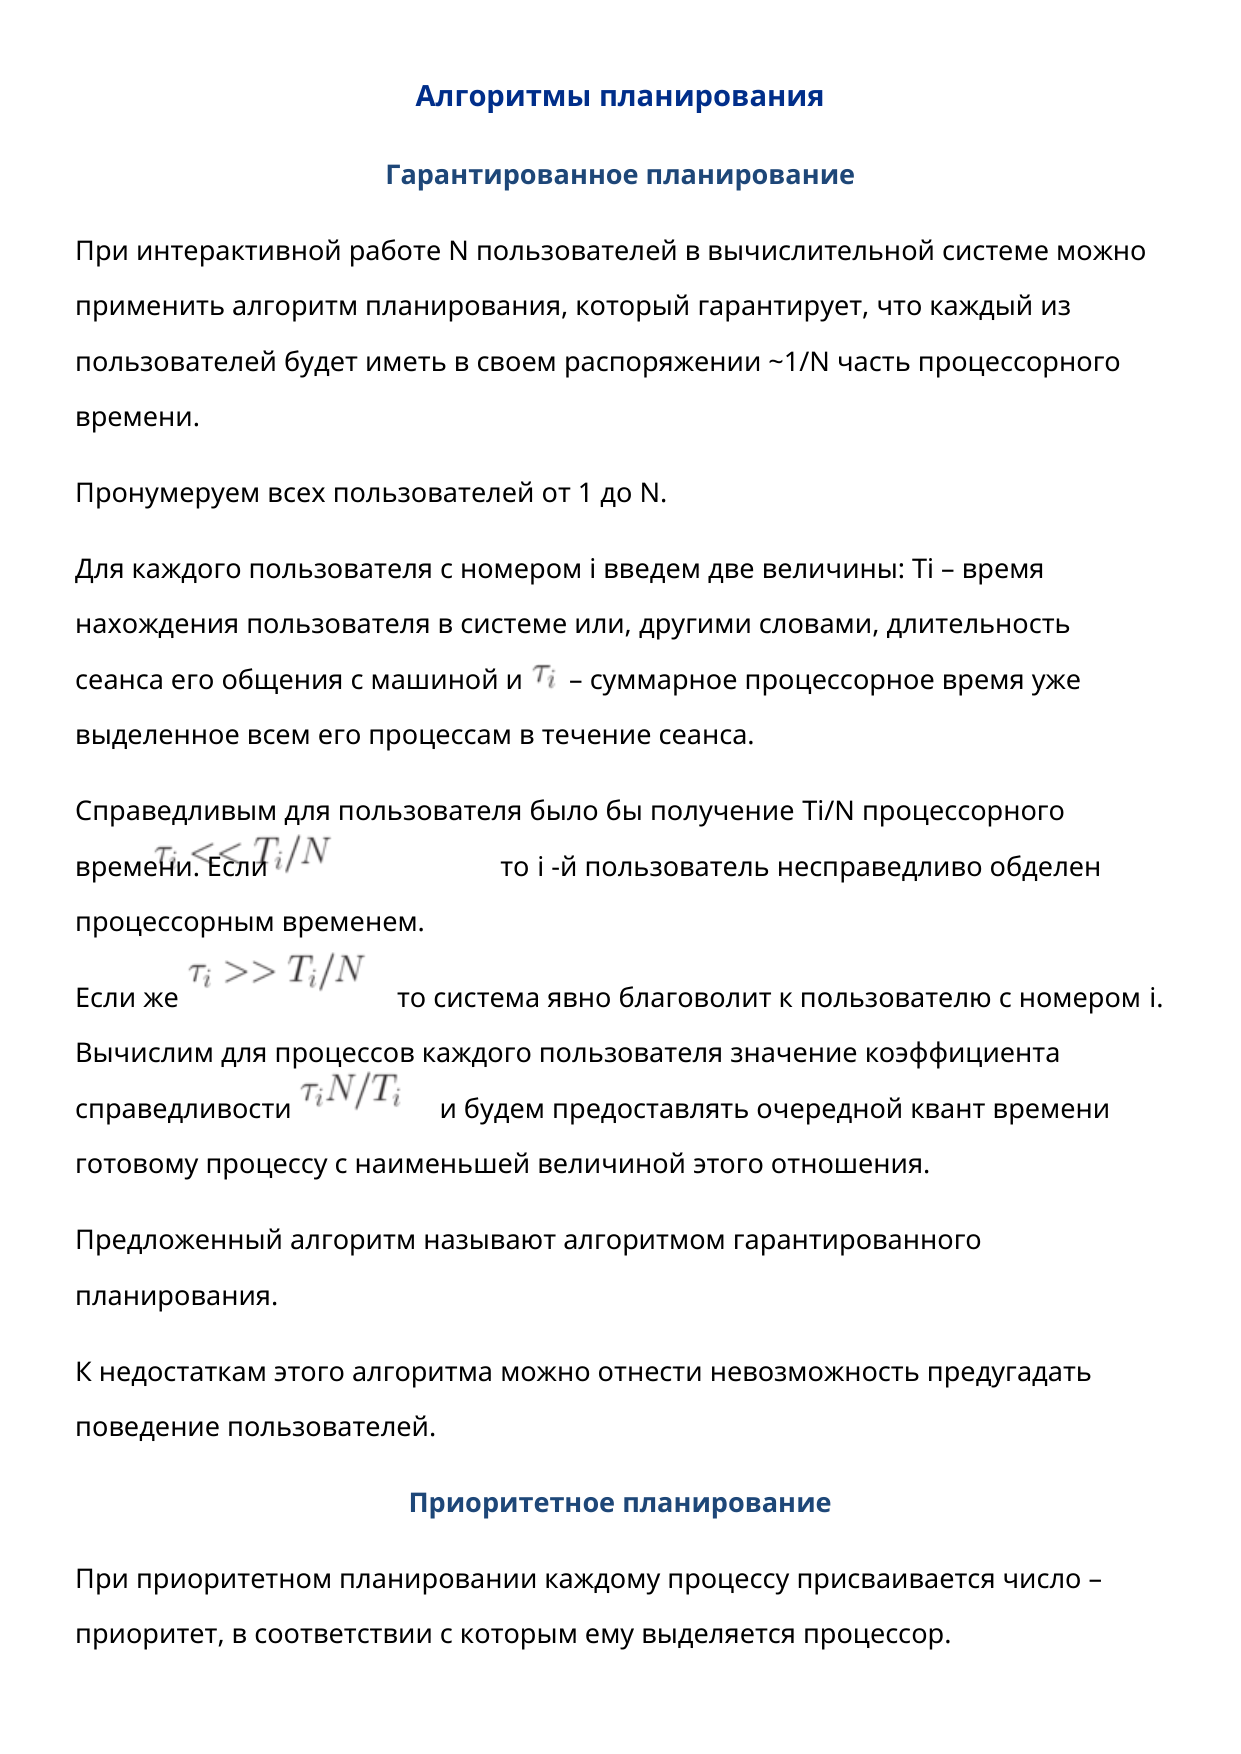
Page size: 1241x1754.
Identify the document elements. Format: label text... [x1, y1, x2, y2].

text Пронумеруем всех пользователей от 1 до N. [75, 473, 1165, 510]
picture [186, 951, 370, 978]
text Приоритетное планирование [75, 1483, 1165, 1520]
text При приоритетном планировании каждому процессу присваивается число – приоритет, в соответствии с которым ему выделяется процессор. [75, 1560, 1165, 1652]
picture [530, 664, 562, 690]
text Для каждого пользователя с номером i введем две величины: Ti – время нахождения пользователя в системе или, другими словами, длительность сеанса его общения с машиной и – суммарное процессорное время уже выделенное всем его процессам в течение сеанса. [75, 550, 1165, 752]
text Предложенный алгоритм называют алгоритмом гарантированного планирования. [75, 1221, 1165, 1313]
text Если же то система явно благоволит к пользователю с номером i. Вычислим для процессов каждого пользователя значение коэффициента справедливости и будем предоставлять очередной квант времени готовому процессу с наименьшей величиной этого отношения. [75, 978, 1165, 1181]
text Гарантированное планирование [75, 155, 1165, 192]
text При интерактивной работе N пользователей в вычислительной системе можно применить алгоритм планирования, который гарантирует, что каждый из пользователей будет иметь в своем распоряжении ~1/N часть процессорного времени. [75, 231, 1165, 434]
text Алгоритмы планирования [75, 75, 1165, 115]
text К недостаткам этого алгоритма можно отнести невозможность предугадать поведение пользователей. [75, 1352, 1165, 1444]
text Справедливым для пользователя было бы получение Ti/N процессорного времени. Если то i -й пользователь несправедливо обделен процессорным временем. [75, 792, 1165, 939]
